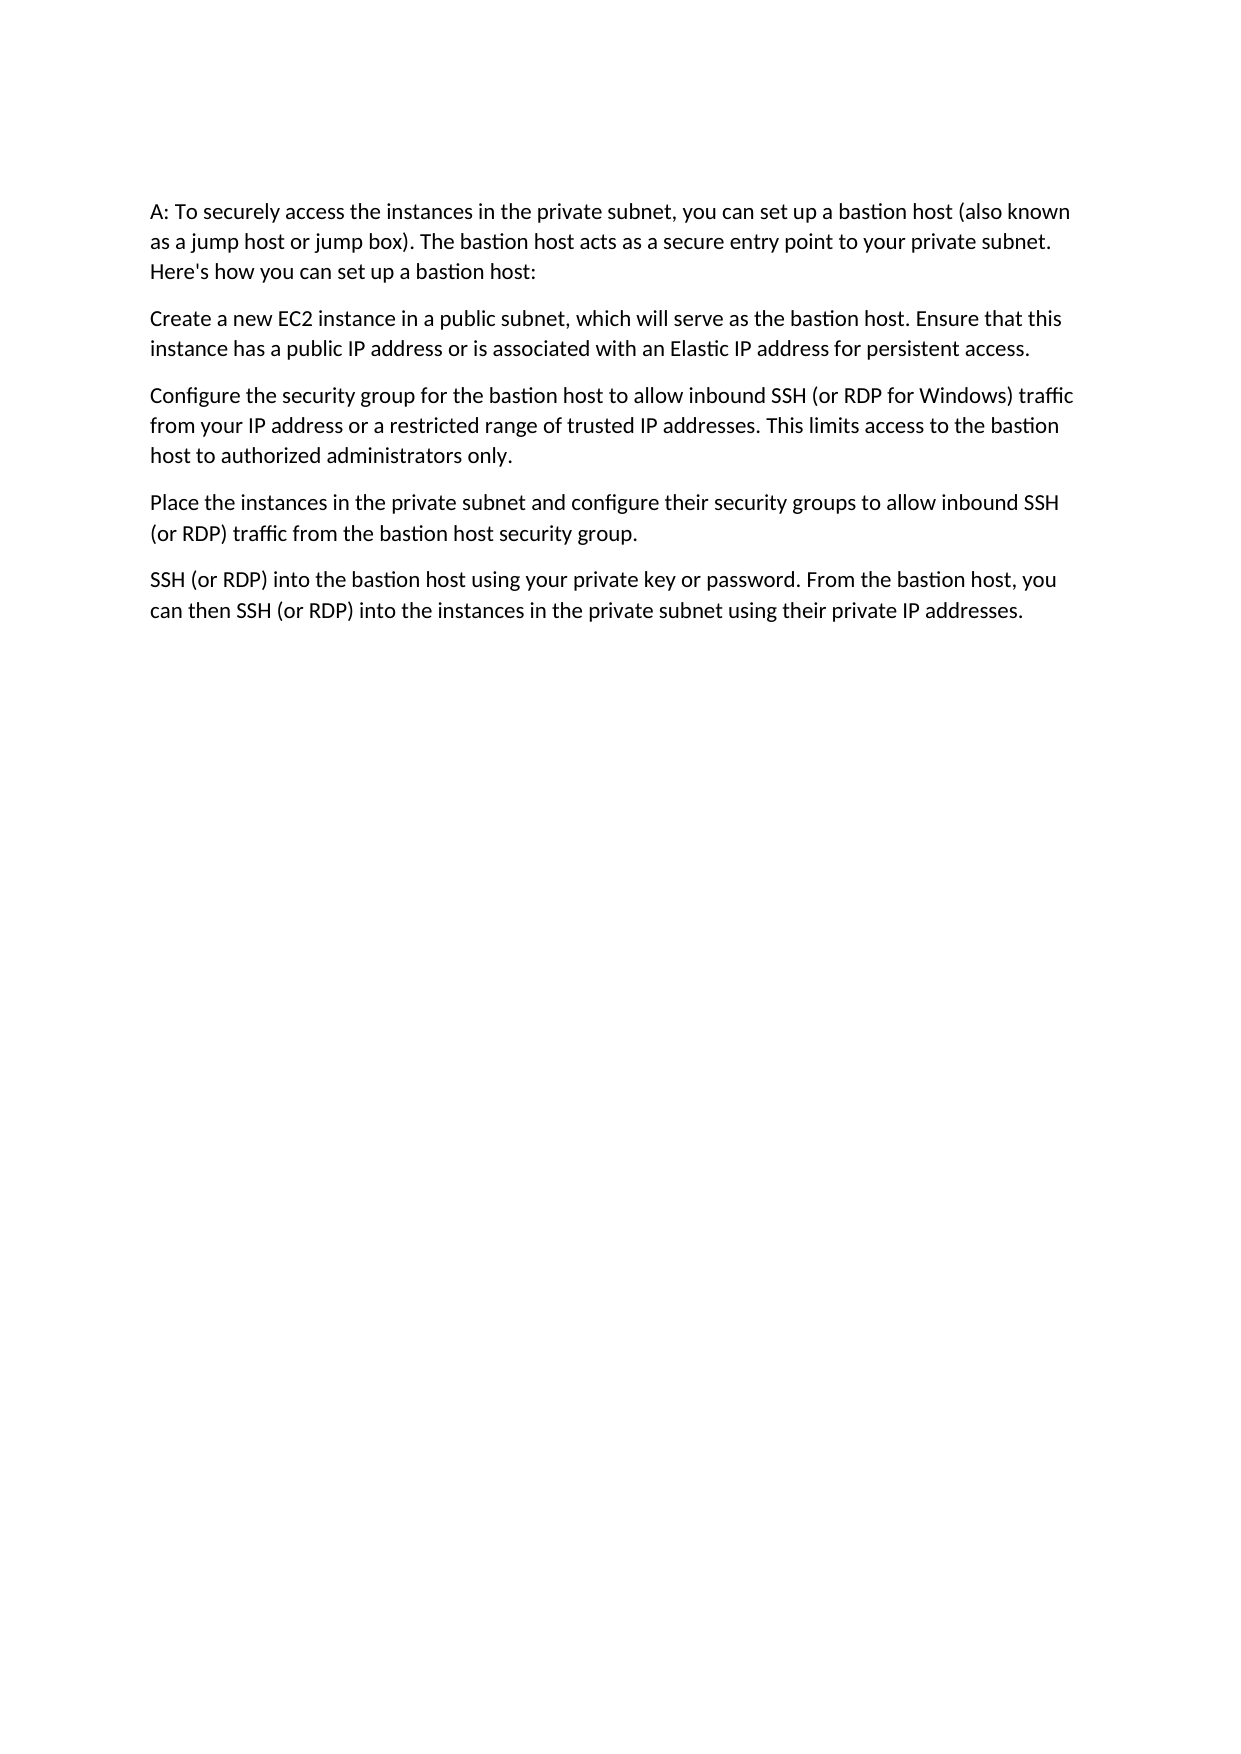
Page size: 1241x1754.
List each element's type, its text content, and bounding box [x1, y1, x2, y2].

text A: To securely access the instances in the private subnet, you can set up a bastion host (also known as a jump host or jump box). The bastion host acts as a secure entry point to your private subnet. Here's how you can set up a bastion host: [150, 197, 1090, 285]
text Create a new EC2 instance in a public subnet, which will serve as the bastion host. Ensure that this instance has a public IP address or is associated with an Elastic IP address for persistent access. [150, 304, 1090, 362]
text Configure the security group for the bastion host to allow inbound SSH (or RDP for Windows) traffic from your IP address or a restricted range of trusted IP addresses. This limits access to the bastion host to authorized administrators only. [150, 381, 1090, 470]
text SSH (or RDP) into the bastion host using your private key or password. From the bastion host, you can then SSH (or RDP) into the instances in the private subnet using their private IP addresses. [150, 566, 1090, 624]
text Place the instances in the private subnet and configure their security groups to allow inbound SSH (or RDP) traffic from the bastion host security group. [150, 488, 1090, 547]
